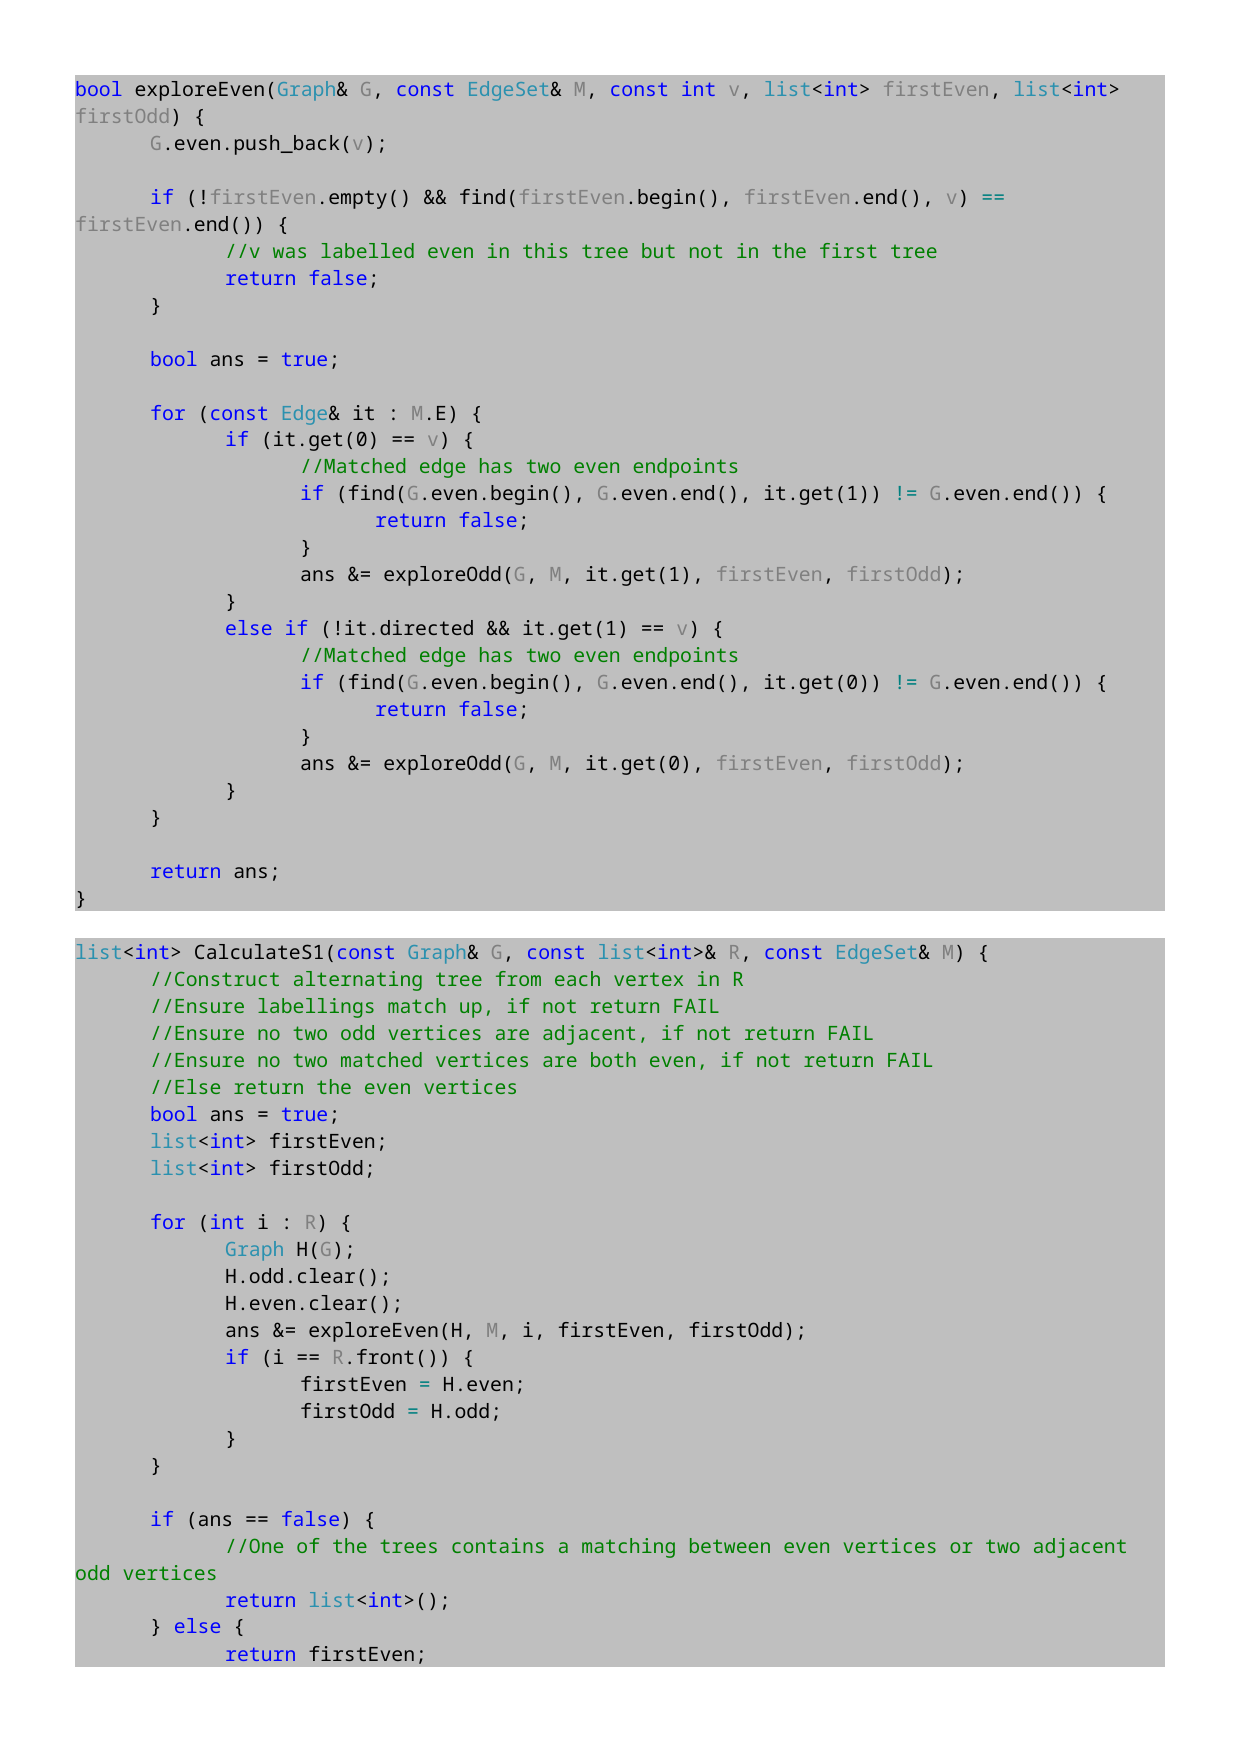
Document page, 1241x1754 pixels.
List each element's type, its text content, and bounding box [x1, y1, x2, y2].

text return false; [75, 696, 1165, 722]
text bool ans = true; [75, 345, 1165, 372]
text if (find(G.even.begin(), G.even.end(), it.get(1)) != G.even.end()) { [75, 480, 1165, 507]
text //Ensure no two odd vertices are adjacent, if not return FAIL [75, 1019, 1165, 1046]
text firstOdd = H.odd; [75, 1397, 1165, 1424]
text } [75, 291, 1165, 318]
text Graph H(G); [75, 1235, 1165, 1262]
text //v was labelled even in this tree but not in the first tree [75, 237, 1165, 264]
text bool exploreEven(Graph& G, const EdgeSet& M, const int v, list<int> firstEven, list<int> firstOdd) { [75, 75, 1165, 129]
text //Matched edge has two even endpoints [75, 453, 1165, 480]
text } [75, 534, 1165, 561]
text return firstEven; [75, 1640, 1165, 1667]
text firstEven = H.even; [75, 1370, 1165, 1397]
text //Matched edge has two even endpoints [75, 642, 1165, 668]
text list<int> CalculateS1(const Graph& G, const list<int>& R, const EdgeSet& M) { [75, 938, 1165, 965]
text ans &= exploreEven(H, M, i, firstEven, firstOdd); [75, 1316, 1165, 1343]
text for (const Edge& it : M.E) { [75, 399, 1165, 426]
text } [75, 1424, 1165, 1451]
text G.even.push_back(v); [75, 129, 1165, 156]
text //Else return the even vertices [75, 1073, 1165, 1100]
text } [75, 588, 1165, 614]
text list<int> firstOdd; [75, 1154, 1165, 1181]
text } [75, 776, 1165, 803]
text ans &= exploreOdd(G, M, it.get(0), firstEven, firstOdd); [75, 749, 1165, 776]
text return ans; [75, 857, 1165, 884]
text //Ensure labellings match up, if not return FAIL [75, 992, 1165, 1019]
text if (ans == false) { [75, 1505, 1165, 1532]
text return false; [75, 507, 1165, 534]
text list<int> firstEven; [75, 1127, 1165, 1154]
text } [75, 1451, 1165, 1478]
text } else { [75, 1613, 1165, 1640]
text if (it.get(0) == v) { [75, 426, 1165, 453]
text if (find(G.even.begin(), G.even.end(), it.get(0)) != G.even.end()) { [75, 668, 1165, 696]
text return false; [75, 264, 1165, 291]
text H.odd.clear(); [75, 1262, 1165, 1289]
text } [75, 722, 1165, 749]
text ans &= exploreOdd(G, M, it.get(1), firstEven, firstOdd); [75, 561, 1165, 588]
text } [75, 803, 1165, 830]
text bool ans = true; [75, 1100, 1165, 1127]
text } [75, 884, 1165, 911]
text else if (!it.directed && it.get(1) == v) { [75, 614, 1165, 642]
text if (!firstEven.empty() && find(firstEven.begin(), firstEven.end(), v) == firstEven.end()) { [75, 183, 1165, 237]
text //One of the trees contains a matching between even vertices or two adjacent odd vertices [75, 1532, 1165, 1586]
text //Construct alternating tree from each vertex in R [75, 965, 1165, 992]
text //Ensure no two matched vertices are both even, if not return FAIL [75, 1046, 1165, 1073]
text H.even.clear(); [75, 1289, 1165, 1316]
text if (i == R.front()) { [75, 1343, 1165, 1370]
text for (int i : R) { [75, 1208, 1165, 1235]
text return list<int>(); [75, 1586, 1165, 1613]
